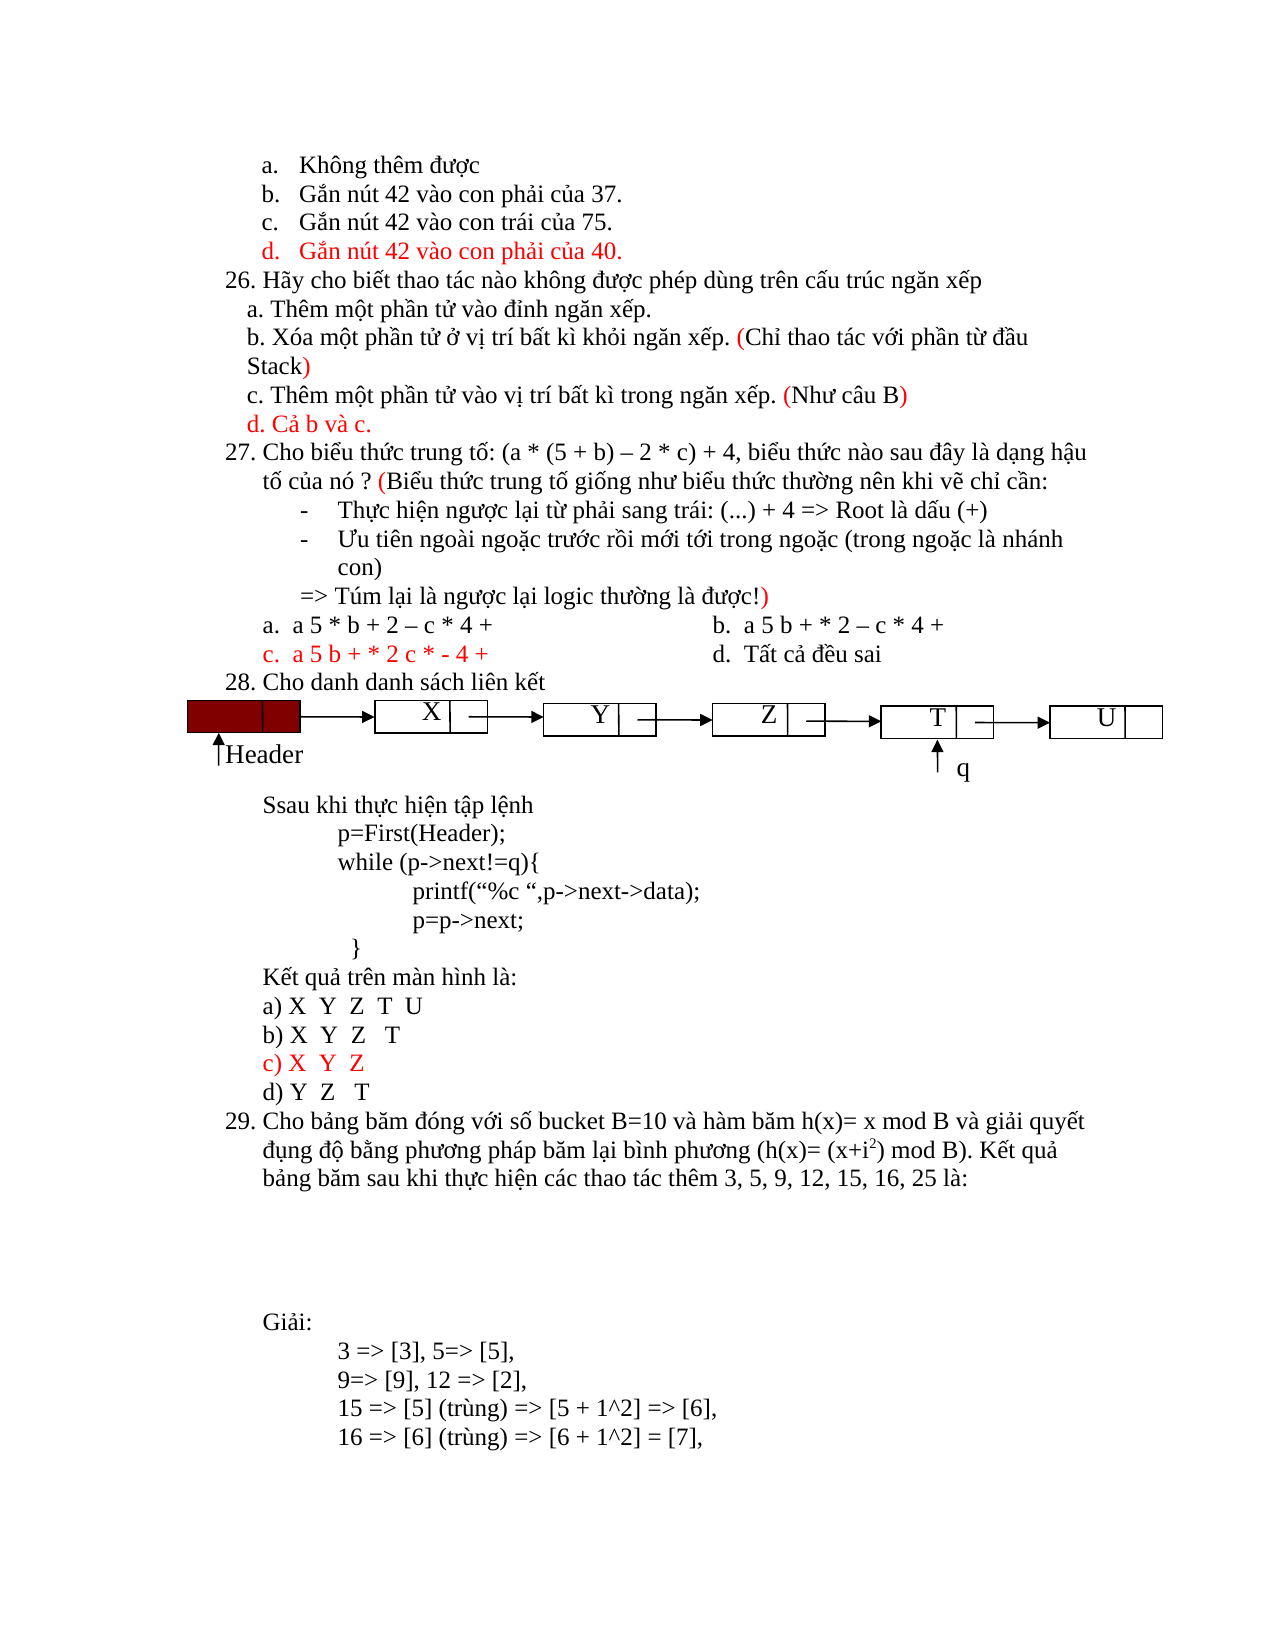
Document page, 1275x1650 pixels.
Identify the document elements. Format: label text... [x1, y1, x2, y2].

text d. Cả b và c. [247, 409, 1087, 437]
list Cho biểu thức trung tố: (a * (5 + b) – 2 * c) + 4, biểu thức nào sau đây là dạng hậu tố của nó ? (Biểu thức trung tố giống như biểu thức thường nên khi vẽ chỉ cần: [225, 437, 1087, 495]
text 3 => [3], 5=> [5], [262, 1336, 1087, 1365]
text p=p->next; [337, 905, 1087, 933]
list Hãy cho biết thao tác nào không được phép dùng trên cấu trúc ngăn xếp [225, 265, 1087, 294]
text 16 => [6] (trùng) => [6 + 1^2] = [7], [262, 1422, 1087, 1451]
text b. Xóa một phần tử ở vị trí bất kì khỏi ngăn xếp. (Chỉ thao tác với phần từ đầu Stack) [247, 322, 1087, 380]
text c. Thêm một phần tử vào vị trí bất kì trong ngăn xếp. (Như câu B) [247, 380, 1087, 409]
text p=First(Header); [337, 818, 1087, 847]
text printf(“%c “,p->next->data); [337, 876, 1087, 905]
list Gắn nút 42 vào con trái của 75. [261, 207, 1087, 236]
text => Túm lại là ngược lại logic thường là được!) [187, 581, 1087, 610]
text } [337, 933, 1087, 962]
list Gắn nút 42 vào con phải của 37. [261, 179, 1087, 207]
text a) X Y Z T U [262, 991, 1087, 1020]
text c) X Y Z [262, 1048, 1087, 1077]
text d) Y Z T [262, 1077, 1087, 1106]
list Gắn nút 42 vào con phải của 40. [261, 236, 1087, 265]
list Cho bảng băm đóng với số bucket B=10 và hàm băm h(x)= x mod B và giải quyết đụng độ bằng phương pháp băm lại bình phương (h(x)= (x+i2) mod B). Kết quả bảng băm sau khi thực hiện các thao tác thêm 3, 5, 9, 12, 15, 16, 25 là: [225, 1106, 1087, 1192]
text 15 => [5] (trùng) => [5 + 1^2] => [6], [262, 1393, 1087, 1422]
text b) X Y Z T [262, 1020, 1087, 1048]
text c. a 5 b + * 2 c * - 4 + d. Tất cả đều sai [225, 639, 1087, 667]
list Thực hiện ngược lại từ phải sang trái: (...) + 4 => Root là dấu (+) [300, 495, 1087, 524]
list Không thêm được [261, 150, 1087, 179]
text Ssau khi thực hiện tập lệnh [262, 790, 1087, 818]
list Ưu tiên ngoài ngoặc trước rồi mới tới trong ngoặc (trong ngoặc là nhánh con) [300, 524, 1087, 581]
list Cho danh danh sách liên kết [225, 667, 1087, 696]
text Kết quả trên màn hình là: [262, 962, 1087, 991]
text 9=> [9], 12 => [2], [262, 1365, 1087, 1393]
text while (p->next!=q){ [337, 847, 1087, 876]
text a. Thêm một phần tử vào đỉnh ngăn xếp. [247, 294, 1087, 322]
text Giải: [262, 1307, 1087, 1336]
text a. a 5 * b + 2 – c * 4 + b. a 5 b + * 2 – c * 4 + [225, 610, 1087, 639]
